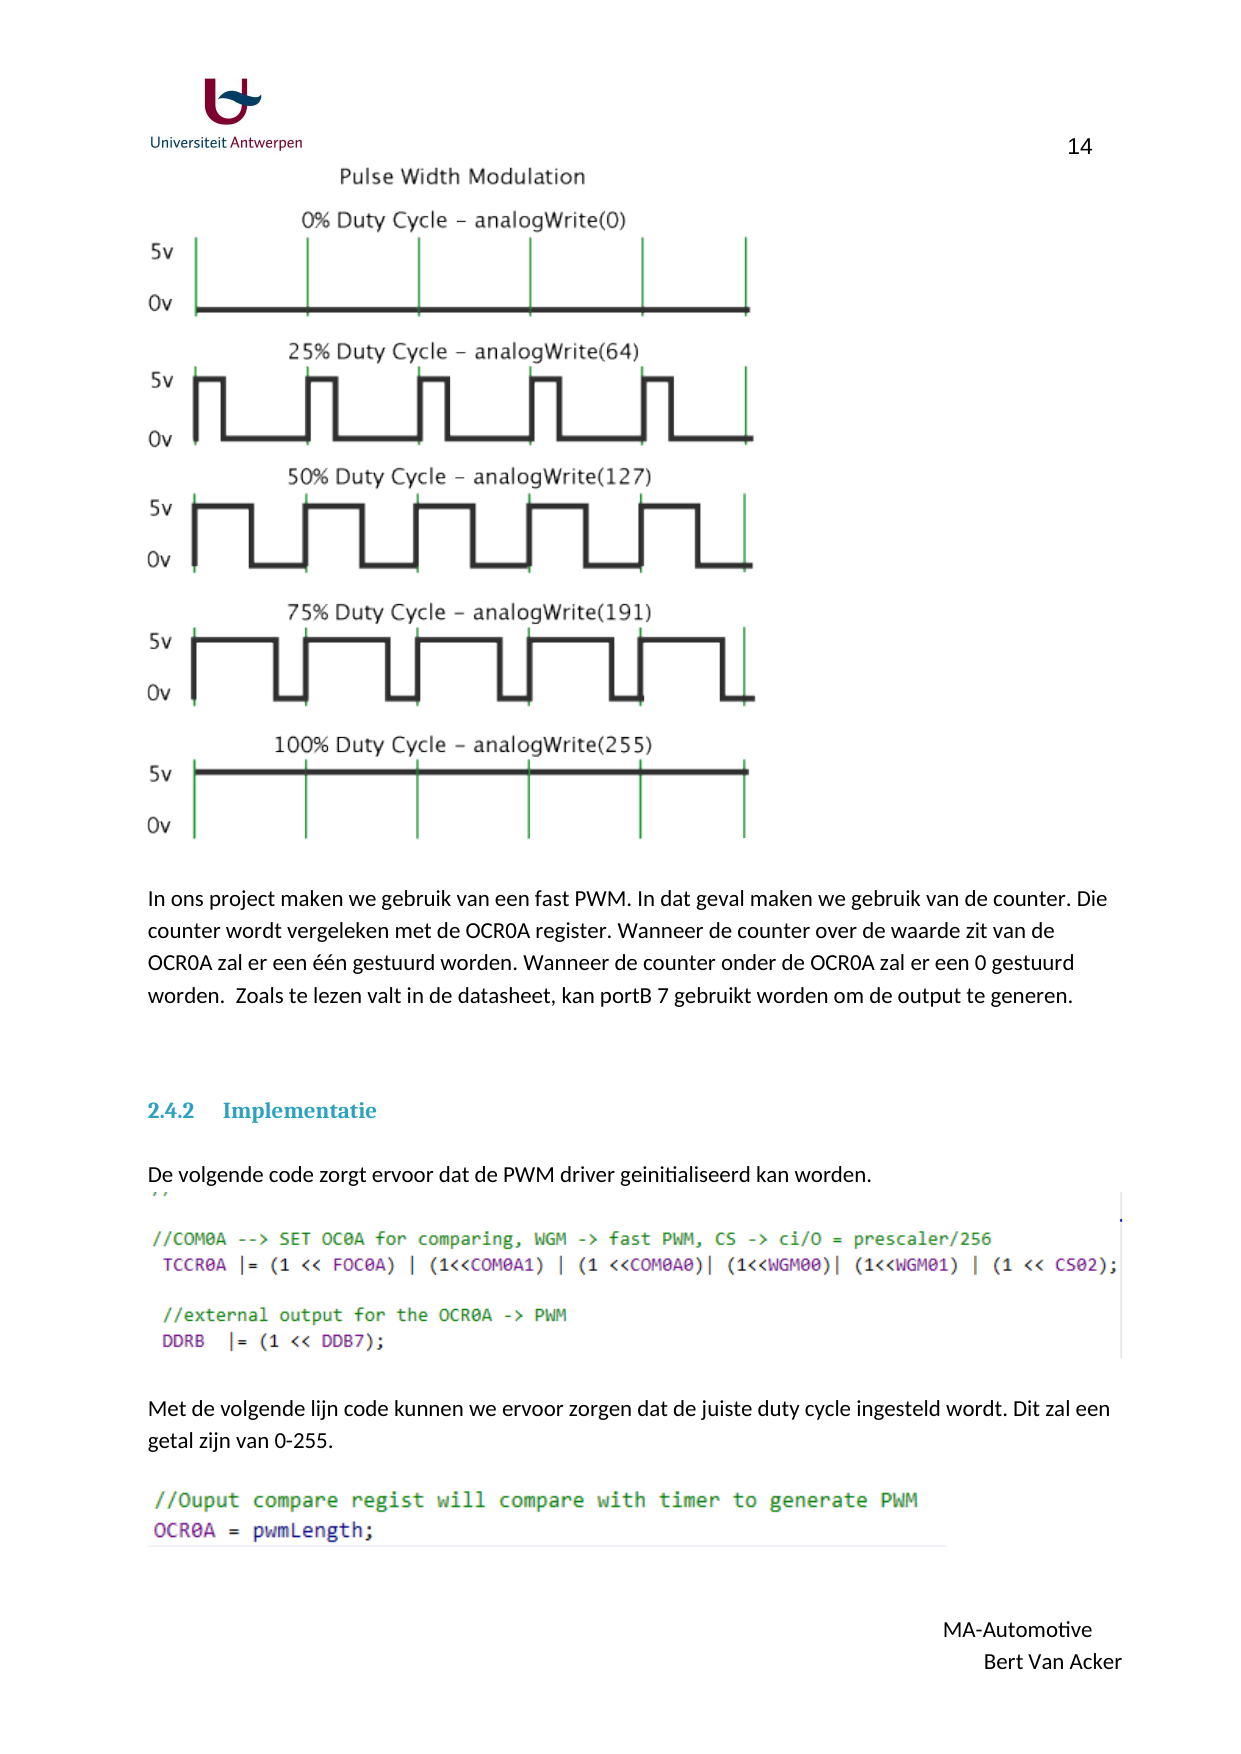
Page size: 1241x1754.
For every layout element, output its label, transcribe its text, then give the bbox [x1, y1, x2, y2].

subtitle Implementatie [148, 1098, 1122, 1124]
text In ons project maken we gebruik van een fast PWM. In dat geval maken we gebruik van de counter. Die counter wordt vergeleken met de OCR0A register. Wanneer de counter over de waarde zit van de OCR0A zal er een één gestuurd worden. Wanneer de counter onder de OCR0A zal er een 0 gestuurd worden. Zoals te lezen valt in de datasheet, kan portB 7 gebruikt worden om de output te generen. [148, 884, 1122, 1009]
picture [147, 1192, 1123, 1358]
picture [147, 75, 306, 155]
picture [147, 1490, 947, 1547]
text De volgende code zorgt ervoor dat de PWM driver geinitialiseerd kan worden. [148, 1161, 1122, 1188]
text Met de volgende lijn code kunnen we ervoor zorgen dat de juiste duty cycle ingesteld wordt. Dit zal een getal zijn van 0-255. [148, 1394, 1122, 1454]
picture [147, 163, 773, 848]
